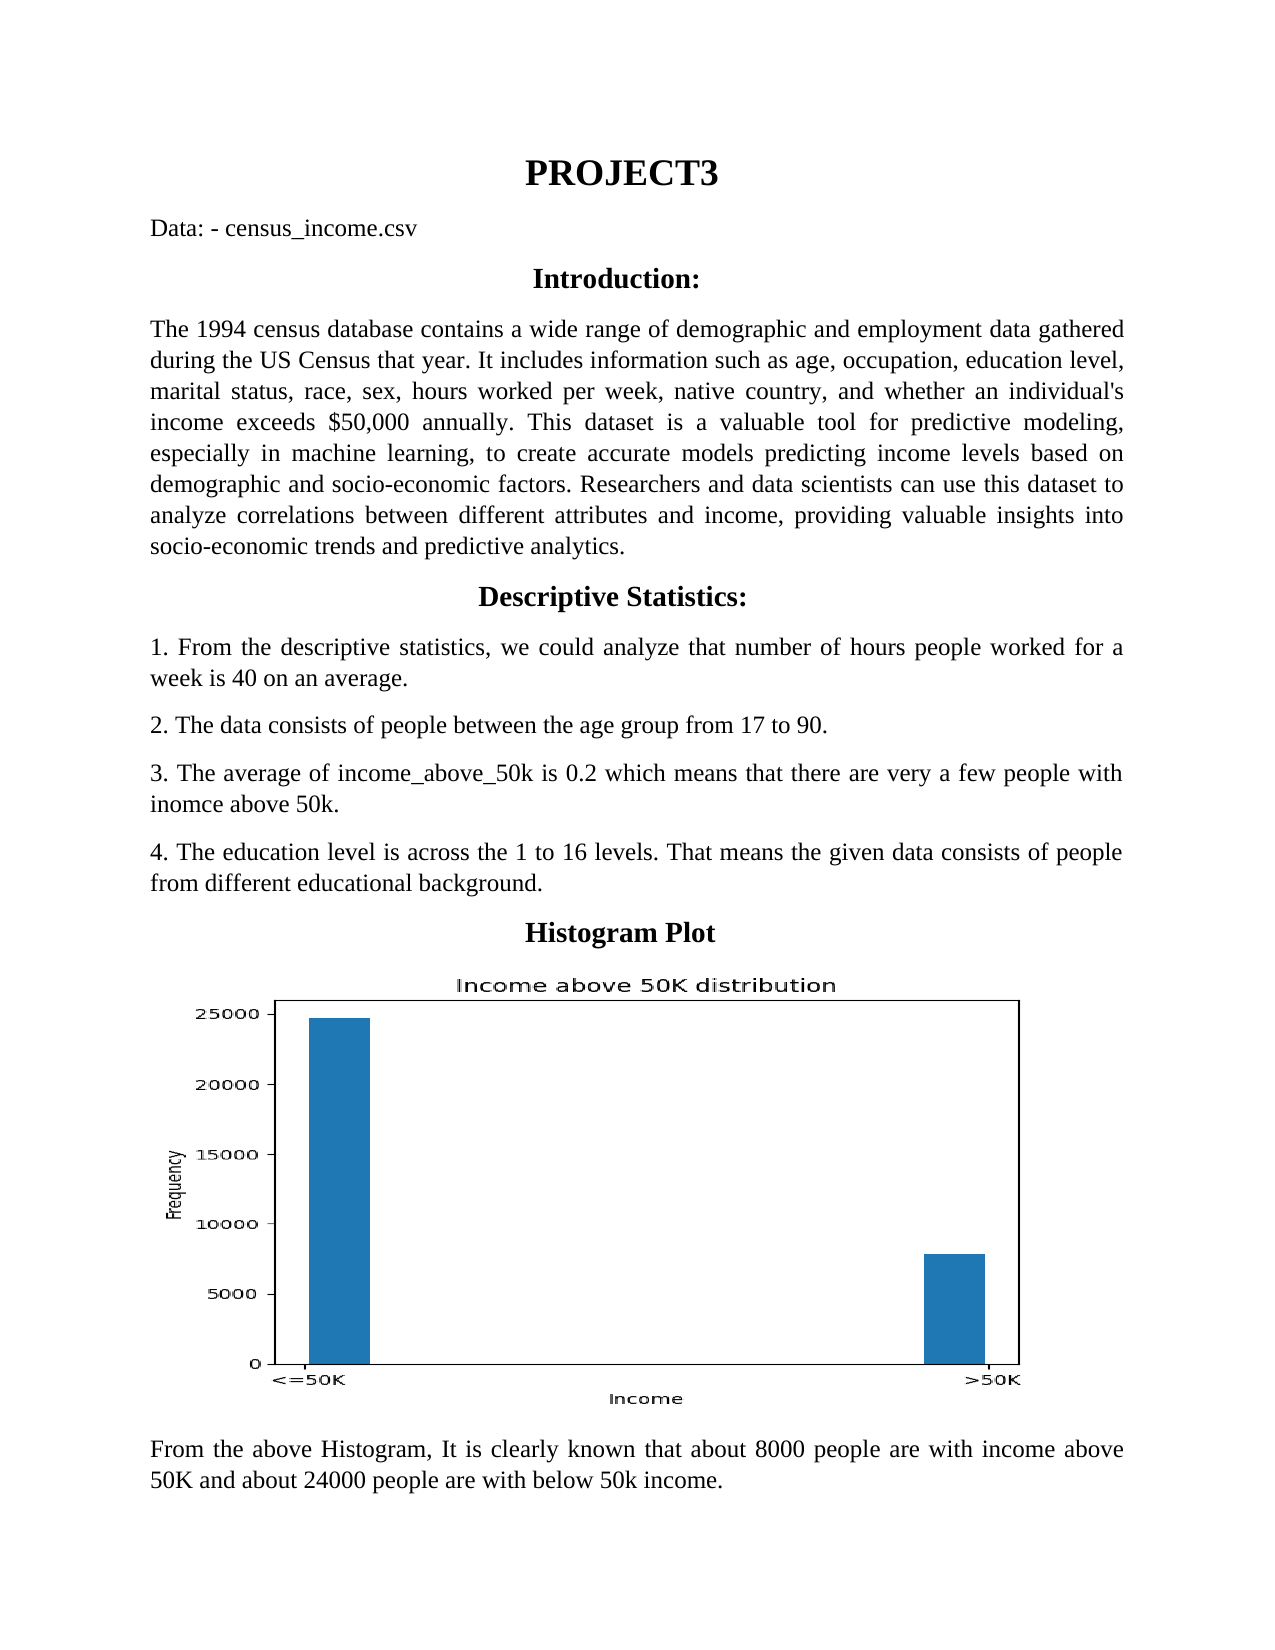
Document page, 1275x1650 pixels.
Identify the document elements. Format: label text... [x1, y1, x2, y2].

text 3. The average of income_above_50k is 0.2 which means that there are very a few people with inomce above 50k. [150, 758, 1125, 818]
text PROJECT3 [450, 150, 1125, 193]
text Histogram Plot [450, 916, 1125, 949]
text The 1994 census database contains a wide range of demographic and employment data gathered during the US Census that year. It includes information such as age, occupation, education level, marital status, race, sex, hours worked per week, native country, and whether an individual's income exceeds $50,000 annually. This dataset is a valuable tool for predictive modeling, especially in machine learning, to create accurate models predicting income levels based on demographic and socio-economic factors. Researchers and data scientists can use this dataset to analyze correlations between different attributes and income, providing valuable insights into socio-economic trends and predictive analytics. [150, 314, 1125, 560]
text From the above Histogram, It is clearly known that about 8000 people are with income above 50K and about 24000 people are with below 50k income. [150, 1434, 1125, 1494]
picture [150, 968, 1035, 1416]
text Data: - census_income.csv [150, 213, 1125, 242]
text Descriptive Statistics: [150, 579, 1125, 612]
text 1. From the descriptive statistics, we could analyze that number of hours people worked for a week is 40 on an average. [150, 632, 1125, 691]
text 4. The education level is across the 1 to 16 levels. That means the given data consists of people from different educational background. [150, 837, 1125, 897]
text 2. The data consists of people between the age group from 17 to 90. [150, 710, 1125, 739]
text Introduction: [525, 261, 1125, 294]
